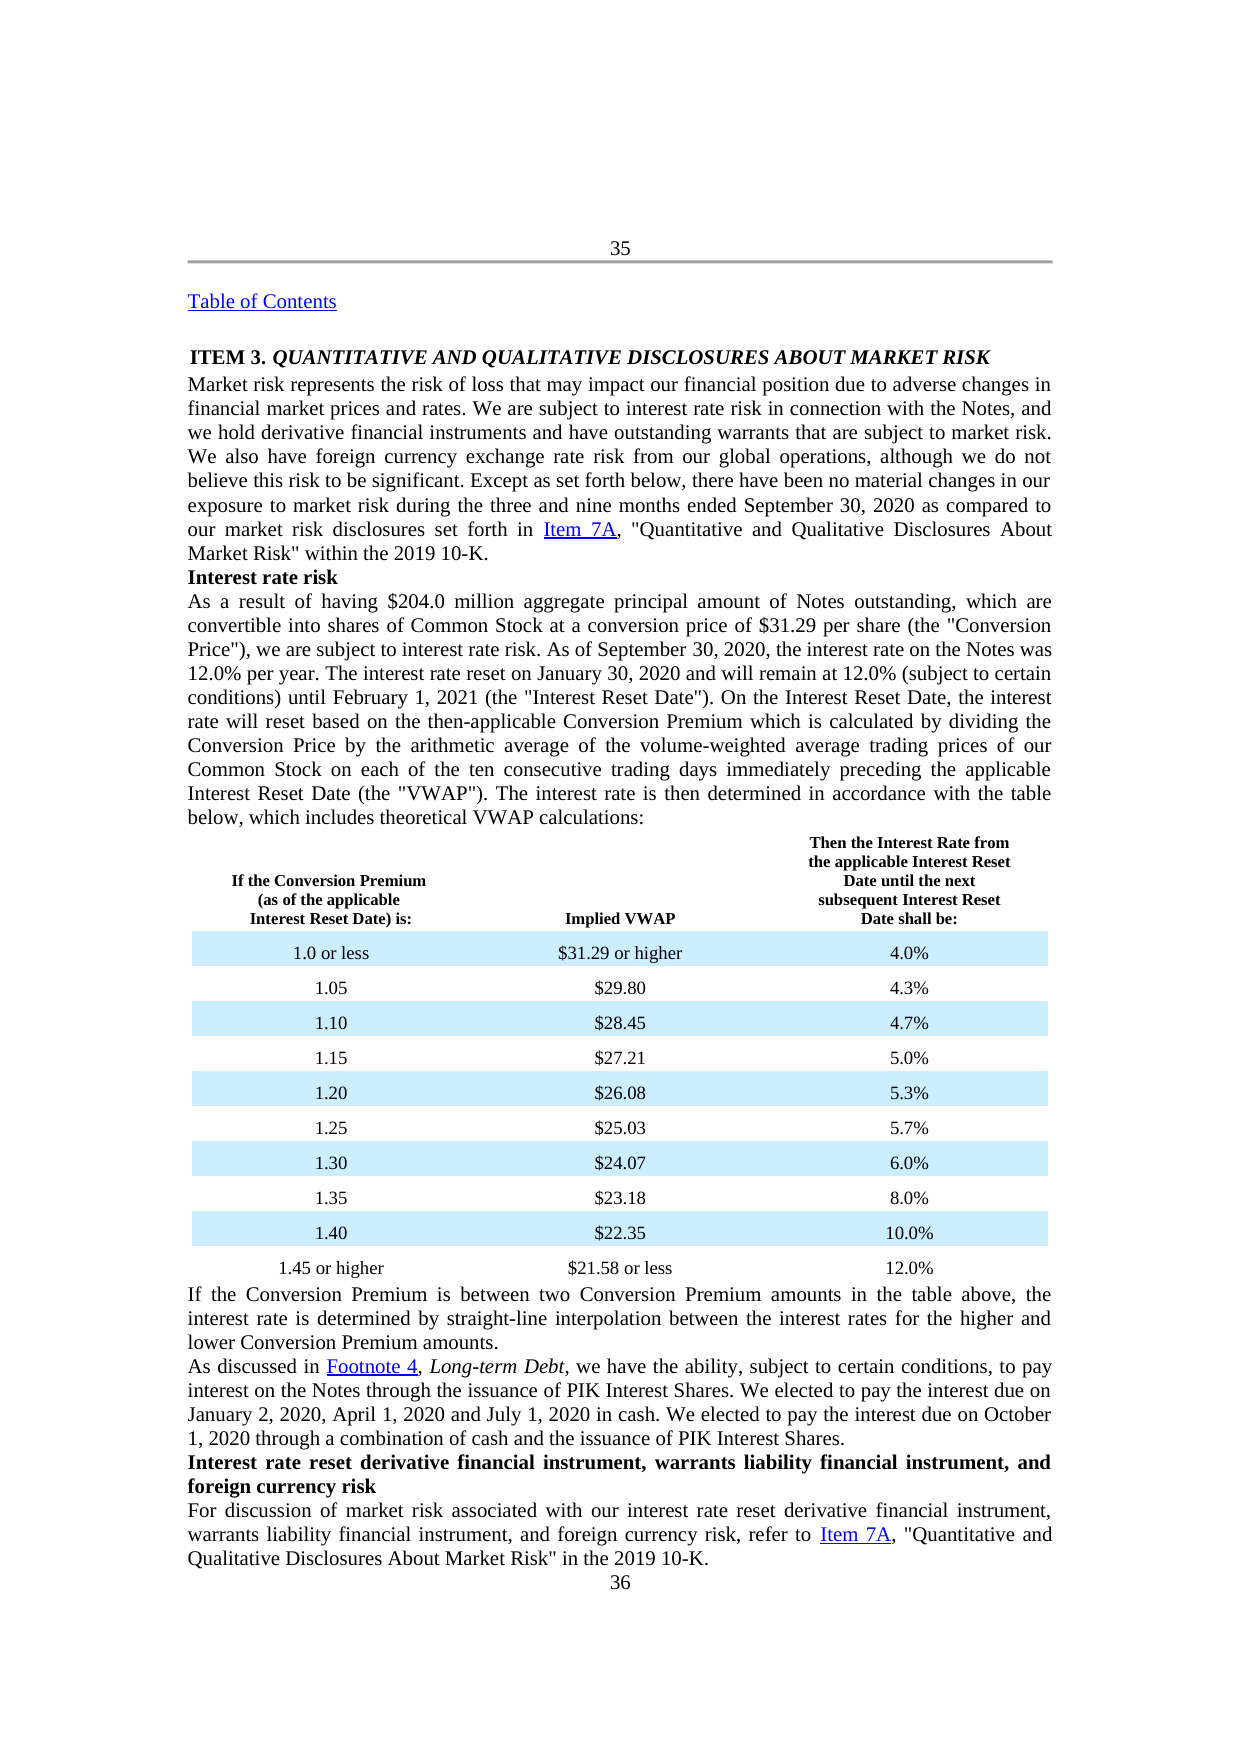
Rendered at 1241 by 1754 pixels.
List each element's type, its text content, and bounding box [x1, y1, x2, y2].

text Table of Contents [187, 289, 1053, 313]
text For discussion of market risk associated with our interest rate reset derivative financial instrument, warrants liability financial instrument, and foreign currency risk, refer to Item 7A, "Quantitative and Qualitative Disclosures About Market Risk" in the 2019 10-K. [187, 1498, 1053, 1570]
text Interest rate risk [187, 565, 1053, 589]
text As discussed in Footnote 4, Long-term Debt, we have the ability, subject to certain conditions, to pay interest on the Notes through the issuance of PIK Interest Shares. We elected to pay the interest due on January 2, 2020, April 1, 2020 and July 1, 2020 in cash. We elected to pay the interest due on October 1, 2020 through a combination of cash and the issuance of PIK Interest Shares. [187, 1354, 1053, 1450]
text As a result of having $204.0 million aggregate principal amount of Notes outstanding, which are convertible into shares of Common Stock at a conversion price of $31.29 per share (the "Conversion Price"), we are subject to interest rate risk. As of September 30, 2020, the interest rate on the Notes was 12.0% per year. The interest rate reset on January 30, 2020 and will remain at 12.0% (subject to certain conditions) until February 1, 2021 (the "Interest Reset Date"). On the Interest Reset Date, the interest rate will reset based on the then-applicable Conversion Premium which is calculated by dividing the Conversion Price by the arithmetic average of the volume-weighted average trading prices of our Common Stock on each of the ten consecutive trading days immediately preceding the applicable Interest Reset Date (the "VWAP"). The interest rate is then determined in accordance with the table below, which includes theoretical VWAP calculations: [187, 589, 1053, 829]
text Market risk represents the risk of loss that may impact our financial position due to adverse changes in financial market prices and rates. We are subject to interest rate risk in connection with the Notes, and we hold derivative financial instruments and have outstanding warrants that are subject to market risk. We also have foreign currency exchange rate risk from our global operations, although we do not believe this risk to be significant. Except as set forth below, there have been no material changes in our exposure to market risk during the three and nine months ended September 30, 2020 as compared to our market risk disclosures set forth in Item 7A, "Quantitative and Qualitative Disclosures About Market Risk" within the 2019 10-K. [187, 372, 1053, 565]
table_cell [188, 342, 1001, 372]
text 36 [187, 1570, 1053, 1594]
text 35 [187, 236, 1053, 260]
text Interest rate reset derivative financial instrument, warrants liability financial instrument, and foreign currency risk [187, 1450, 1053, 1498]
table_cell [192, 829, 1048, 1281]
text If the Conversion Premium is between two Conversion Premium amounts in the table above, the interest rate is determined by straight-line interpolation between the interest rates for the higher and lower Conversion Premium amounts. [187, 1281, 1053, 1354]
